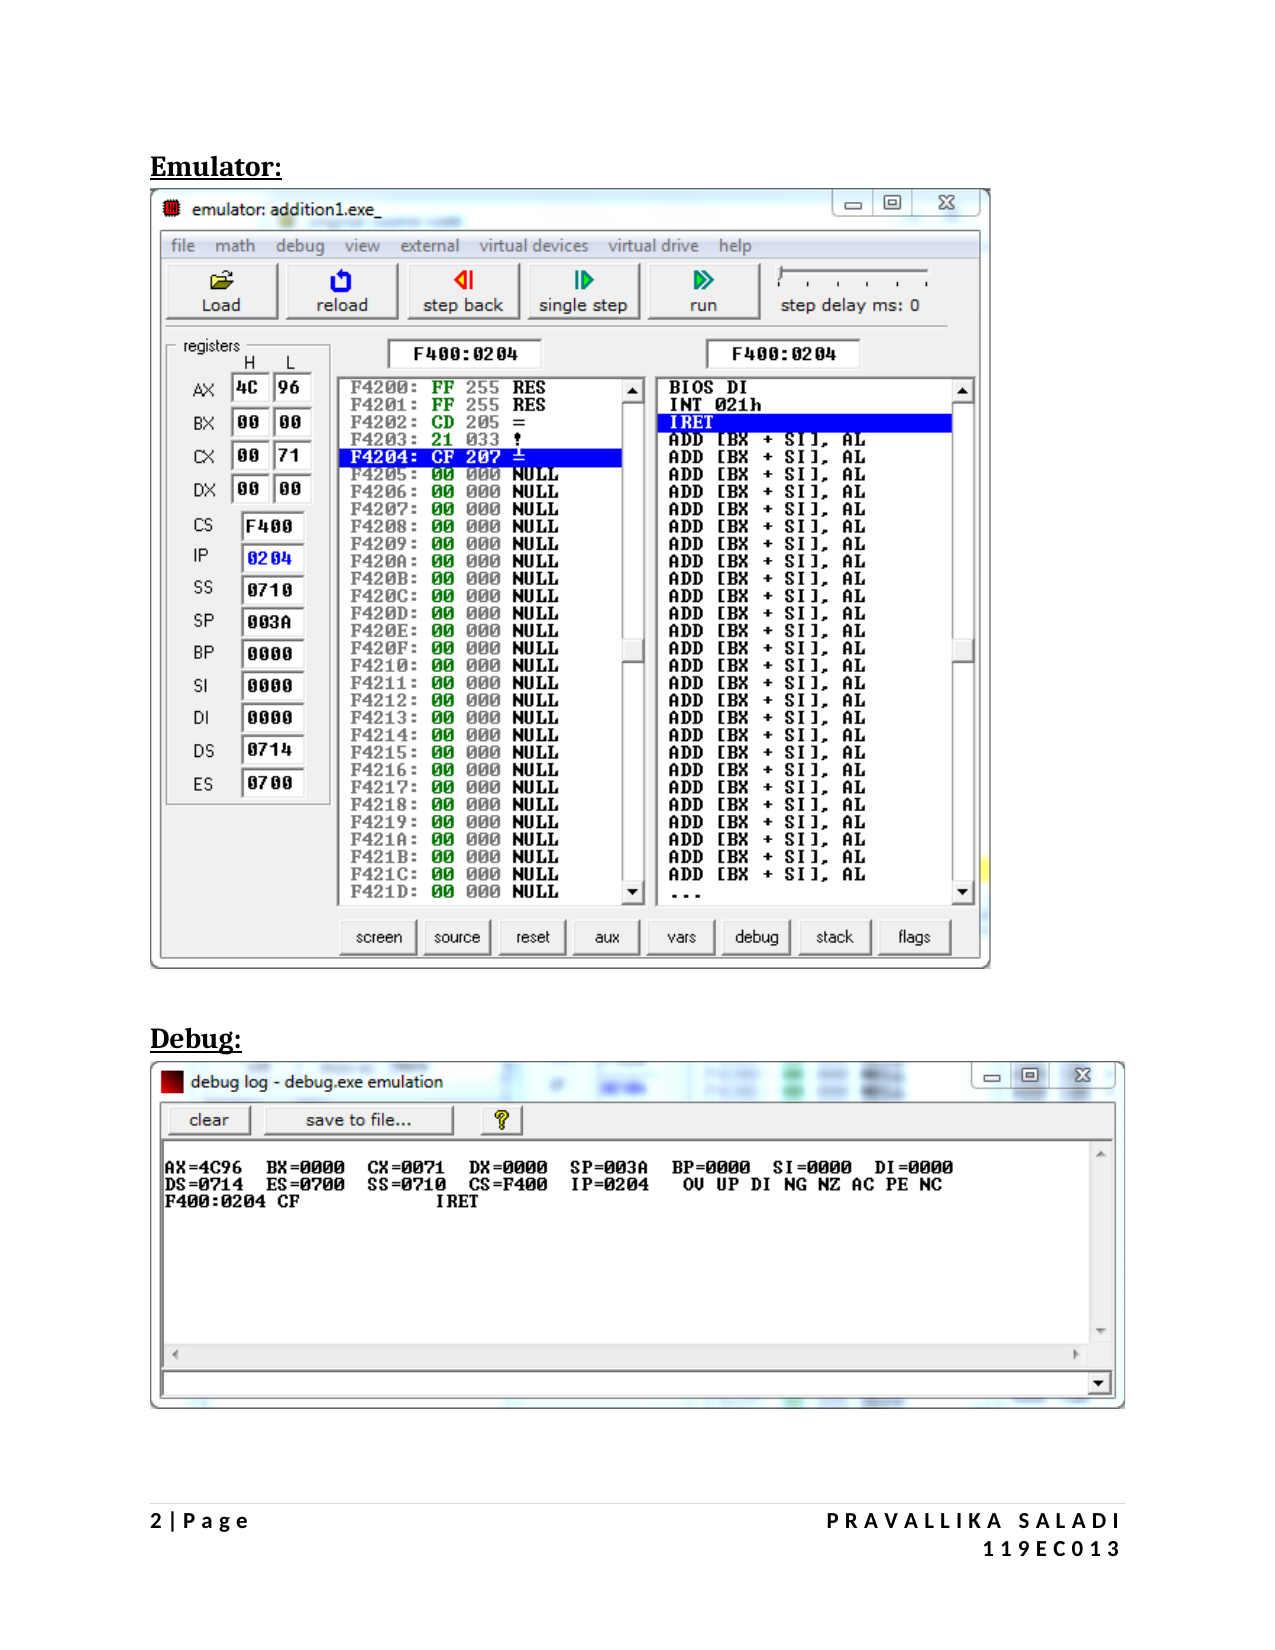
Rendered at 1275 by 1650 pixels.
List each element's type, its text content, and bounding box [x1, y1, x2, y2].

picture [150, 188, 991, 969]
subtitle Debug: [150, 1023, 1125, 1056]
picture [150, 1061, 1125, 1409]
subtitle Emulator: [150, 150, 1125, 183]
